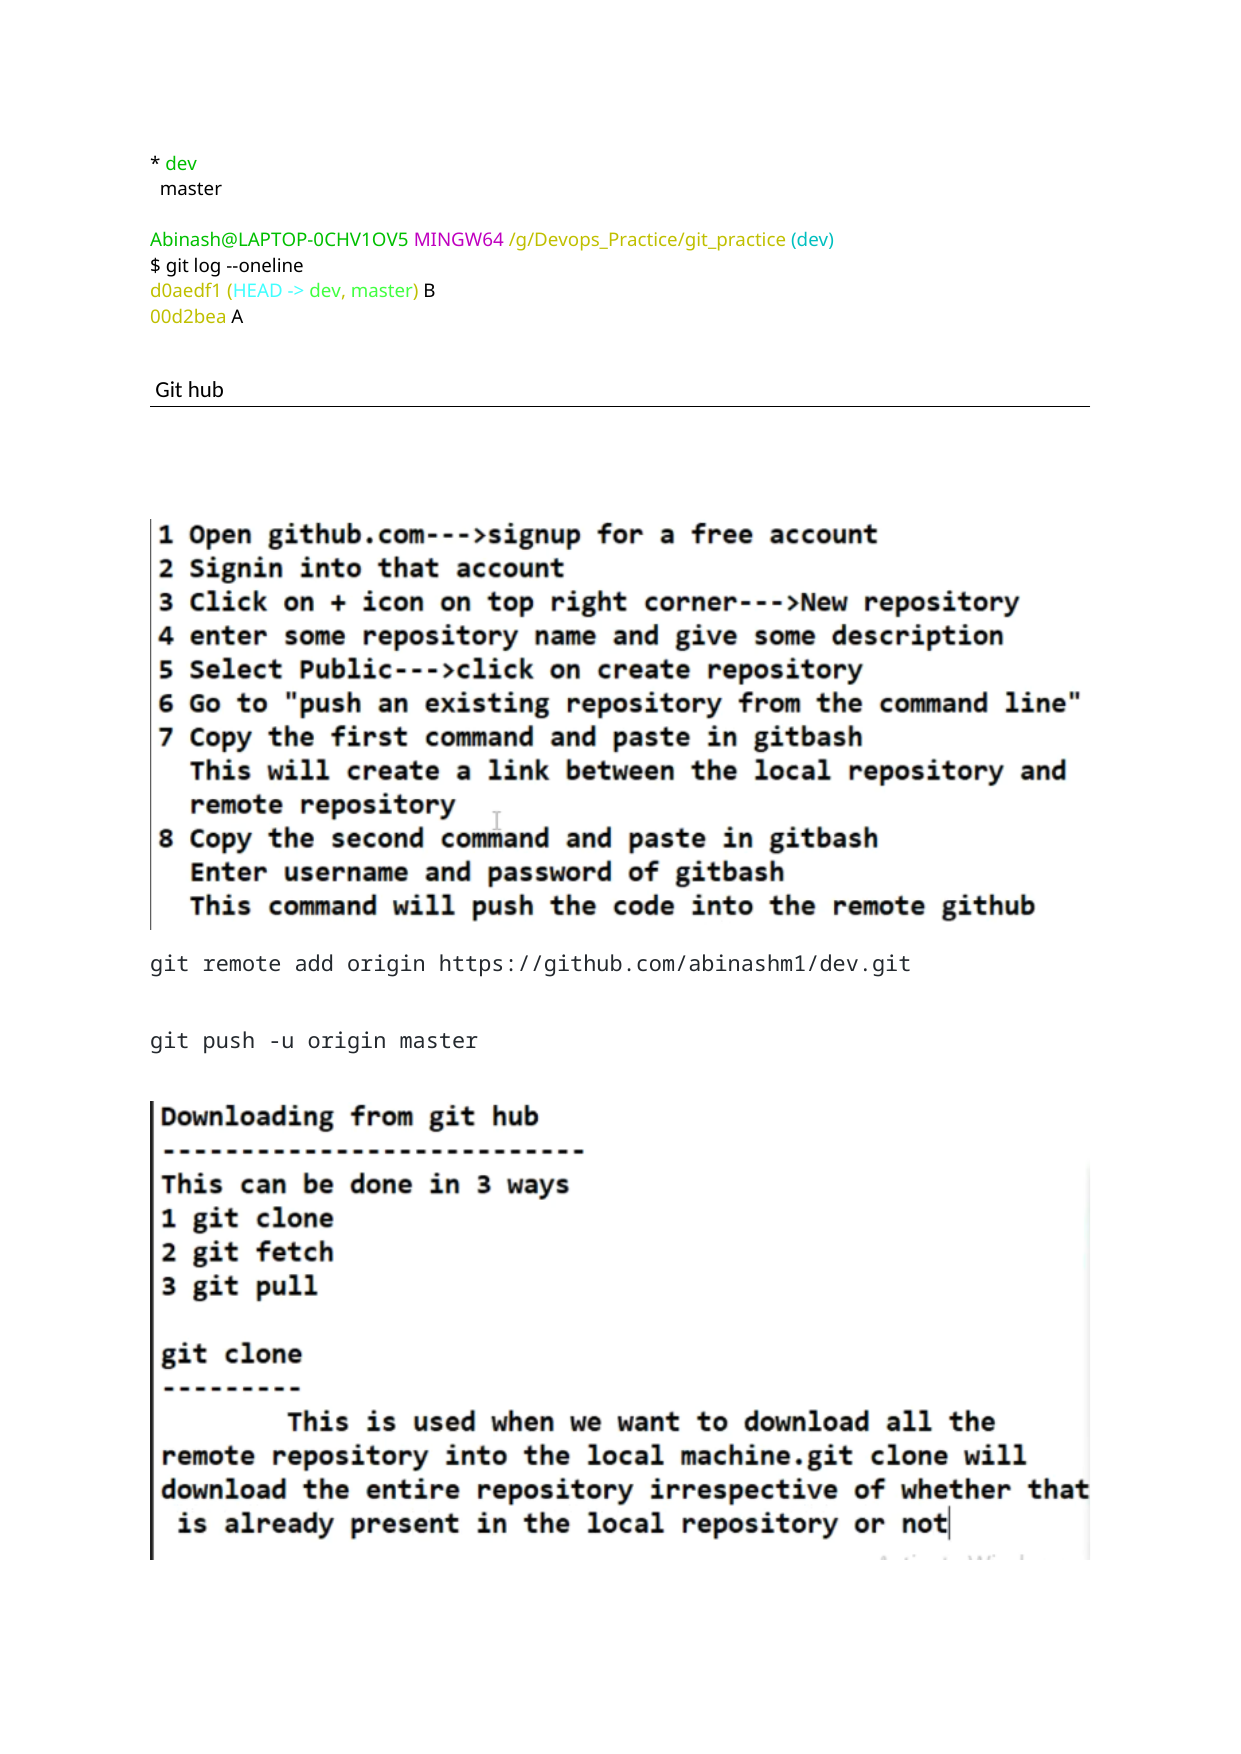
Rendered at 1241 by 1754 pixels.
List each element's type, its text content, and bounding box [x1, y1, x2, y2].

text 00d2bea A [150, 303, 1090, 329]
picture [150, 1101, 1091, 1560]
picture [150, 519, 1091, 930]
text $ git log --oneline [150, 252, 1090, 278]
text Abinash@LAPTOP-0CHV1OV5 MINGW64 /g/Devops_Practice/git_practice (dev) [150, 227, 1090, 252]
text git remote add origin https://github.com/abinashm1/dev.git [150, 948, 1090, 978]
text master [150, 176, 1090, 201]
text Git hub [150, 376, 1090, 406]
text * dev [150, 150, 1090, 176]
text d0aedf1 (HEAD -> dev, master) B [150, 278, 1090, 303]
text git push -u origin master [150, 1025, 1090, 1055]
